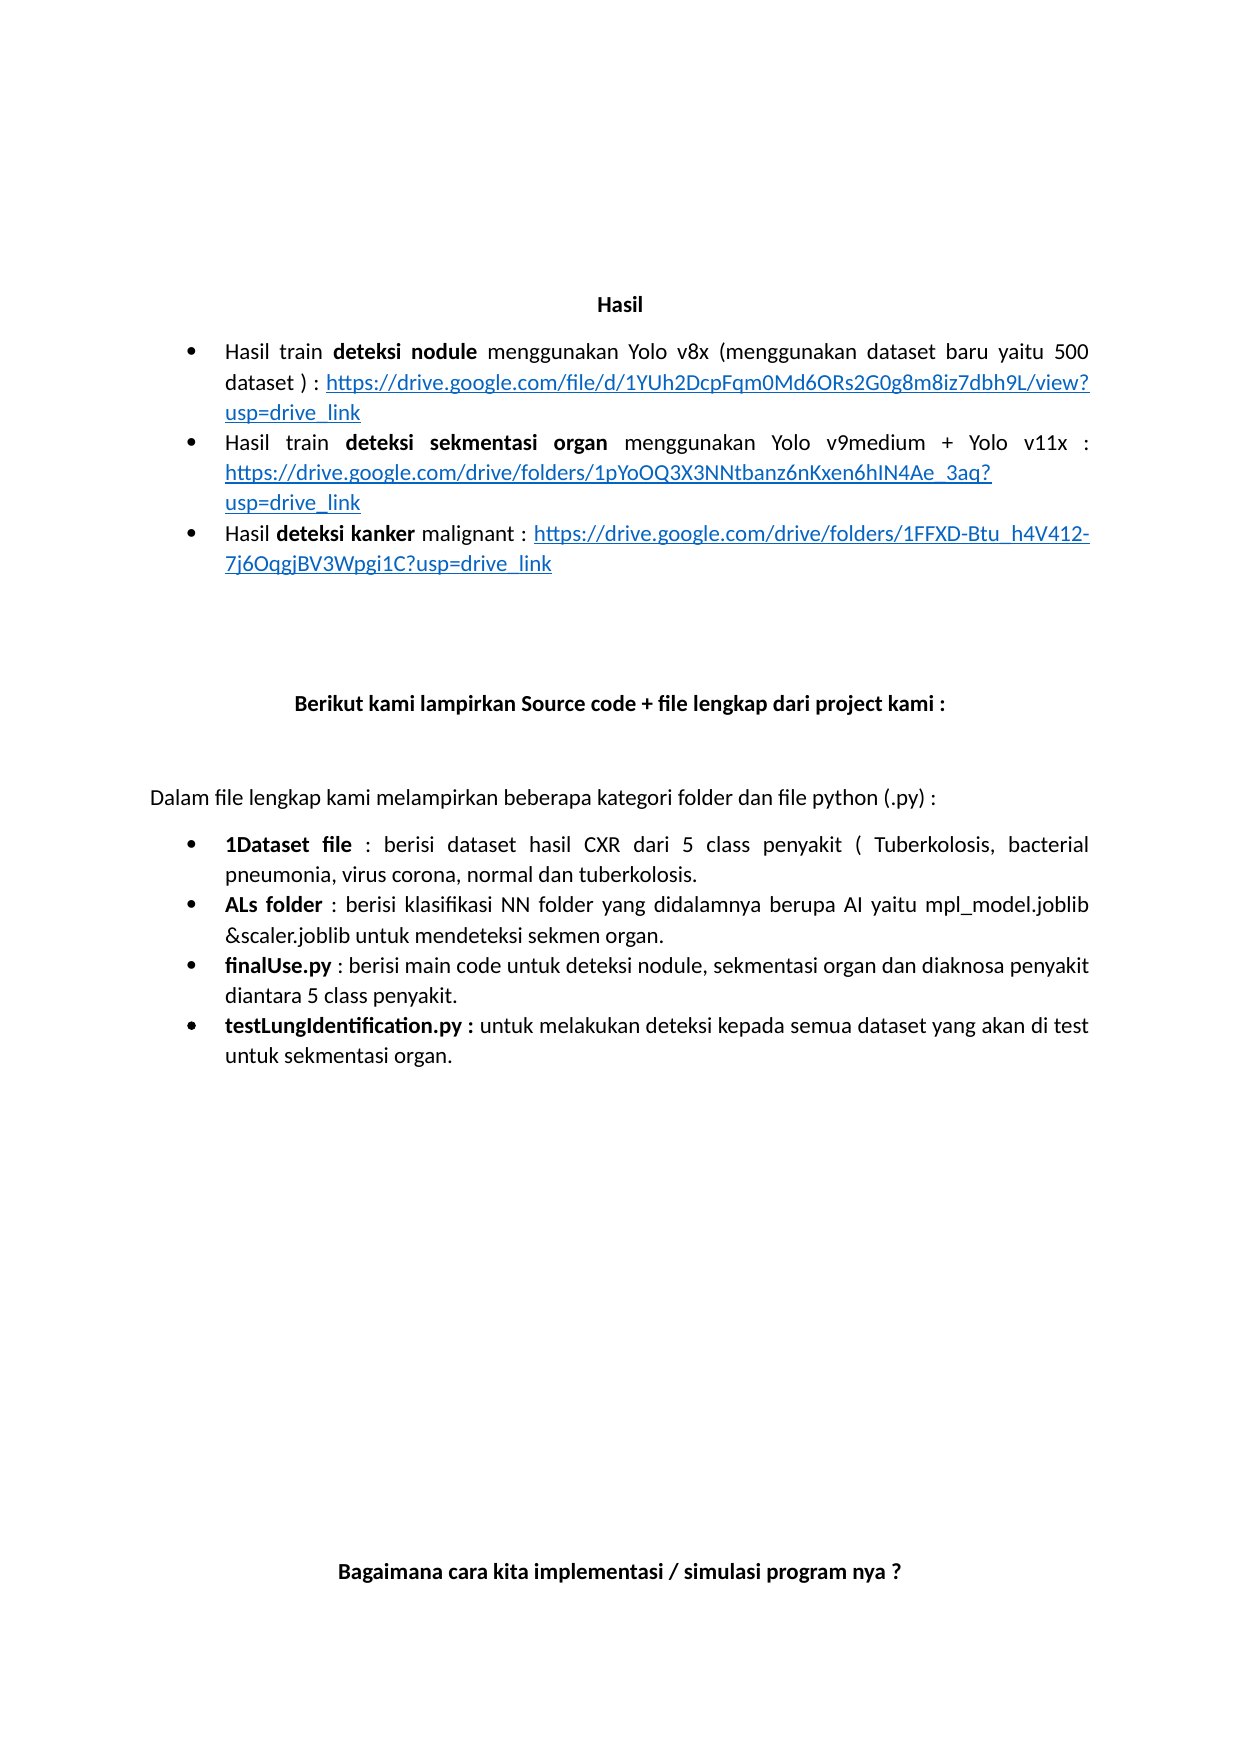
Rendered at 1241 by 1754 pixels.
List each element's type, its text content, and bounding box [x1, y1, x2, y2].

list Hasil train deteksi sekmentasi organ menggunakan Yolo v9medium + Yolo v11x : https://drive.google.com/drive/folders/1pYoOQ3X3NNtbanz6nKxen6hIN4Ae_3aq?usp=drive_link [187, 428, 1090, 517]
text Berikut kami lampirkan Source code + file lengkap dari project kami : [150, 689, 1090, 718]
list finalUse.py : berisi main code untuk deteksi nodule, sekmentasi organ dan diaknosa penyakit diantara 5 class penyakit. [187, 951, 1090, 1009]
list ALs folder : berisi klasifikasi NN folder yang didalamnya berupa AI yaitu mpl_model.joblib &scaler.joblib untuk mendeteksi sekmen organ. [187, 891, 1090, 949]
list testLungIdentification.py : untuk melakukan deteksi kepada semua dataset yang akan di test untuk sekmentasi organ. [187, 1011, 1090, 1070]
text Dalam file lengkap kami melampirkan beberapa kategori folder dan file python (.py) : [150, 783, 1090, 811]
list 1Dataset file : berisi dataset hasil CXR dari 5 class penyakit ( Tuberkolosis, bacterial pneumonia, virus corona, normal dan tuberkolosis. [187, 830, 1090, 888]
text Hasil [150, 291, 1090, 319]
list Hasil deteksi kanker malignant : https://drive.google.com/drive/folders/1FFXD-Btu_h4V412-7j6OqgjBV3Wpgi1C?usp=drive_link [187, 519, 1090, 577]
list Hasil train deteksi nodule menggunakan Yolo v8x (menggunakan dataset baru yaitu 500 dataset ) : https://drive.google.com/file/d/1YUh2DcpFqm0Md6ORs2G0g8m8iz7dbh9L/view?usp=drive_link [187, 337, 1090, 426]
text Bagaimana cara kita implementasi / simulasi program nya ? [150, 1557, 1090, 1585]
